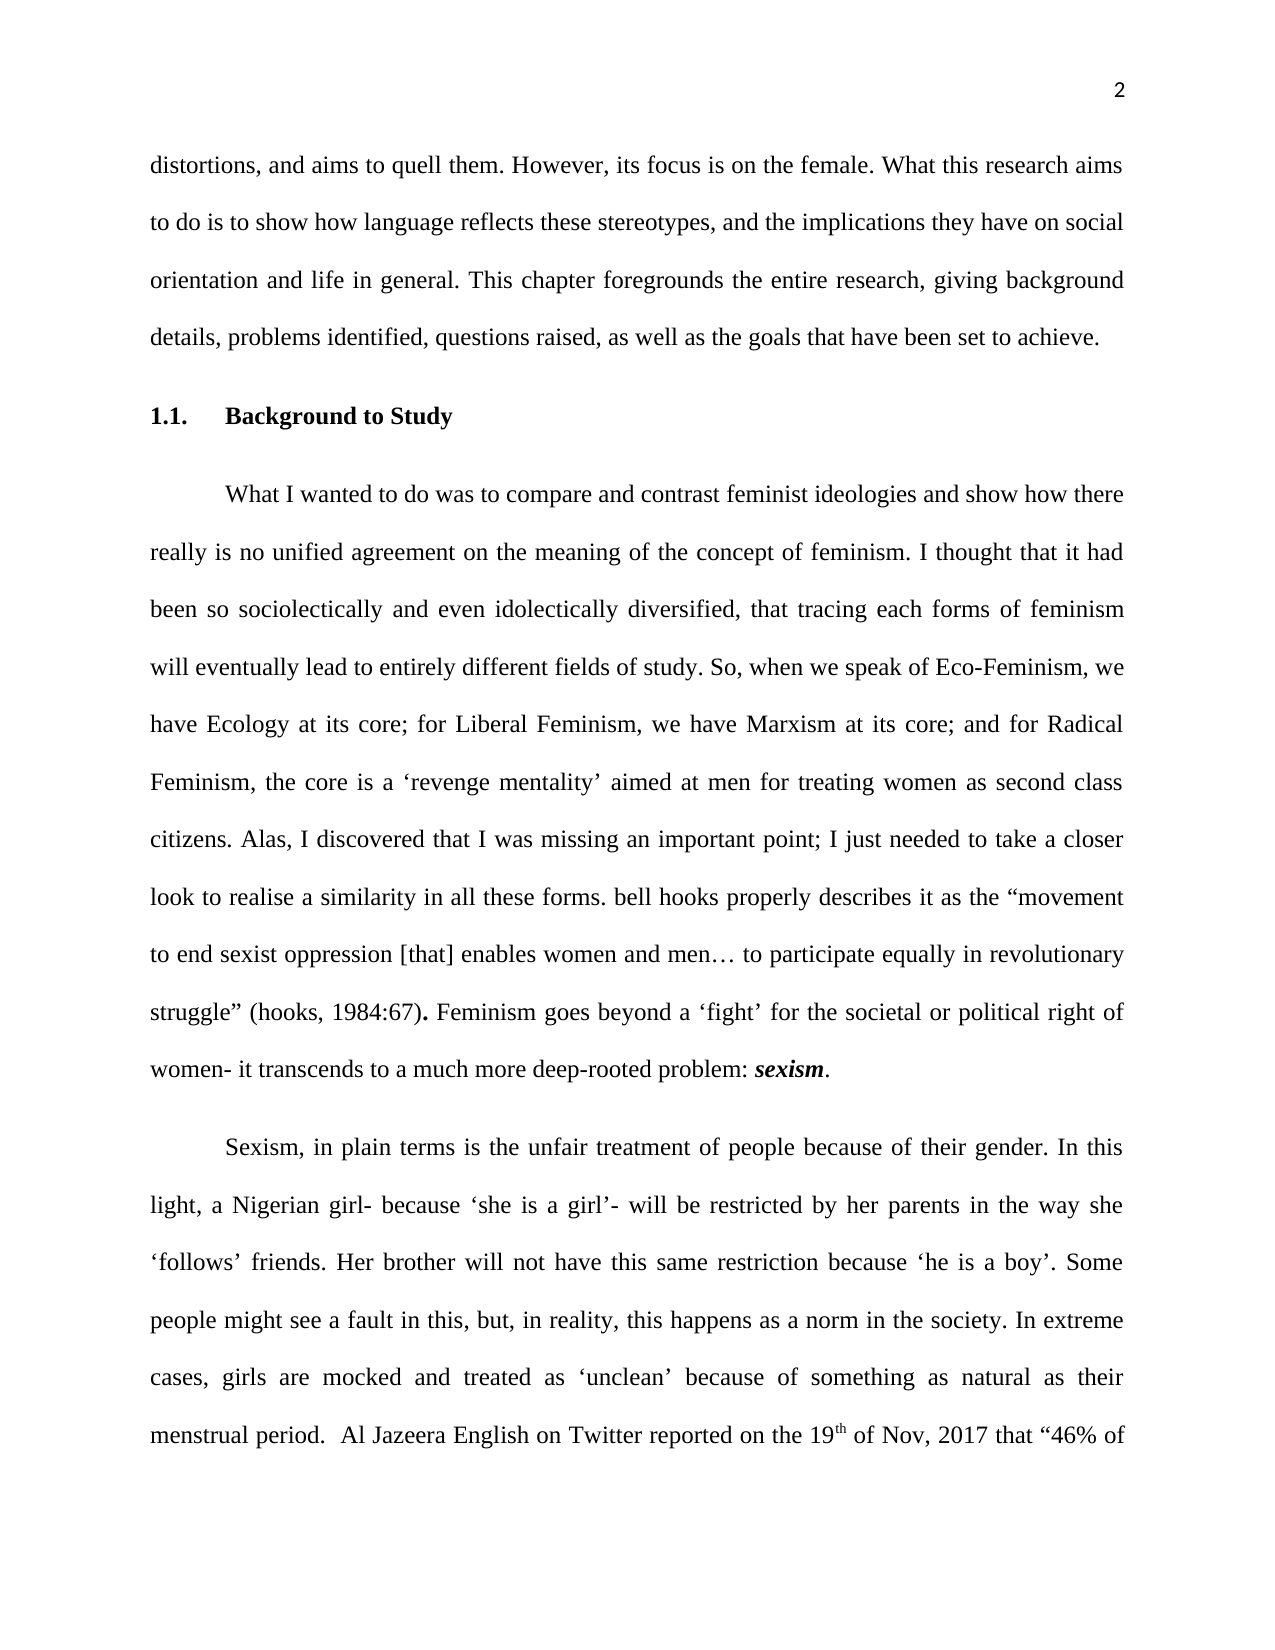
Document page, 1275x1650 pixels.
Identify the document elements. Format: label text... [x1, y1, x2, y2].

text What I wanted to do was to compare and contrast feminist ideologies and show how there really is no unified agreement on the meaning of the concept of feminism. I thought that it had been so sociolectically and even idolectically diversified, that tracing each forms of feminism will eventually lead to entirely different fields of study. So, when we speak of Eco-Feminism, we have Ecology at its core; for Liberal Feminism, we have Marxism at its core; and for Radical Feminism, the core is a ‘revenge mentality’ aimed at men for treating women as second class citizens. Alas, I discovered that I was missing an important point; I just needed to take a closer look to realise a similarity in all these forms. bell hooks properly describes it as the “movement to end sexist oppression [that] enables women and men… to participate equally in revolutionary struggle” (hooks, 1984:67). Feminism goes beyond a ‘fight’ for the societal or political right of women- it transcends to a much more deep-rooted problem: sexism. [150, 479, 1125, 1083]
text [150, 1132, 1125, 1449]
list Background to Study [150, 401, 1125, 429]
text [150, 150, 1125, 351]
